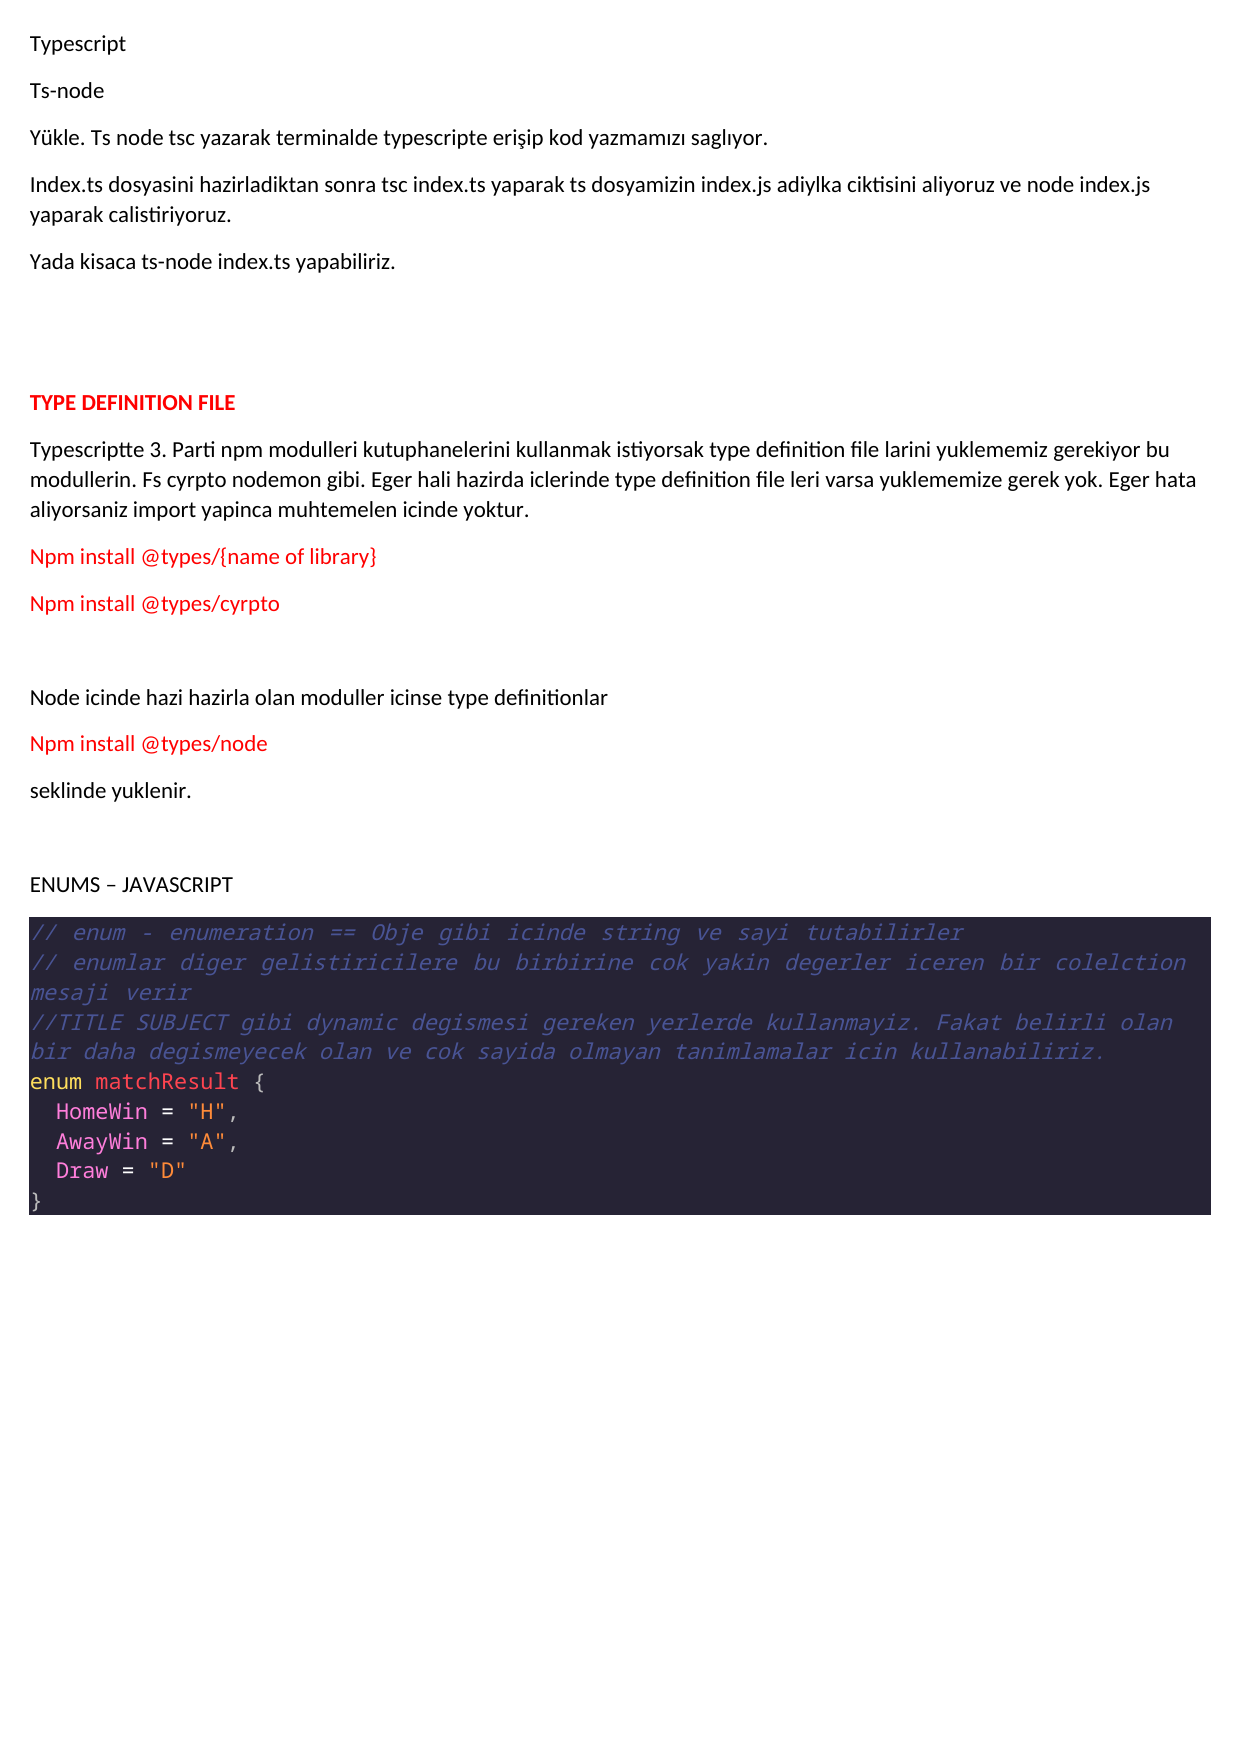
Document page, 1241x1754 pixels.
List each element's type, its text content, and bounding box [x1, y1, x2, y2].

text Npm install @types/node [29, 729, 1211, 758]
text // enumlar diger gelistiricilere bu birbirine cok yakin degerler iceren bir colelction mesaji verir [29, 947, 1211, 1006]
text enum matchResult { [29, 1066, 1211, 1096]
text Index.ts dosyasini hazirladiktan sonra tsc index.ts yaparak ts dosyamizin index.js adiylka ciktisini aliyoruz ve node index.js yaparak calistiriyoruz. [29, 170, 1211, 228]
text Yükle. Ts node tsc yazarak terminalde typescripte erişip kod yazmamızı saglıyor. [29, 123, 1211, 151]
text AwayWin = "A", [29, 1126, 1211, 1155]
text Draw = "D" [29, 1155, 1211, 1185]
text Typescript [29, 29, 1211, 58]
text //TITLE SUBJECT gibi dynamic degismesi gereken yerlerde kullanmayiz. Fakat belirli olan bir daha degismeyecek olan ve cok sayida olmayan tanimlamalar icin kullanabiliriz. [29, 1006, 1211, 1066]
text // enum - enumeration == Obje gibi icinde string ve sayi tutabilirler [29, 917, 1211, 947]
text } [29, 1185, 1211, 1215]
text Npm install @types/cyrpto [29, 589, 1211, 617]
text Yada kisaca ts-node index.ts yapabiliriz. [29, 247, 1211, 275]
text Npm install @types/{name of library} [29, 542, 1211, 570]
text seklinde yuklenir. [29, 776, 1211, 804]
text TYPE DEFINITION FILE [29, 388, 1211, 416]
text Typescriptte 3. Parti npm modulleri kutuphanelerini kullanmak istiyorsak type definition file larini yuklememiz gerekiyor bu modullerin. Fs cyrpto nodemon gibi. Eger hali hazirda iclerinde type definition file leri varsa yuklememize gerek yok. Eger hata aliyorsaniz import yapinca muhtemelen icinde yoktur. [29, 435, 1211, 523]
text ENUMS – JAVASCRIPT [29, 870, 1211, 898]
text Node icinde hazi hazirla olan moduller icinse type definitionlar [29, 683, 1211, 711]
text Ts-node [29, 76, 1211, 104]
text HomeWin = "H", [29, 1096, 1211, 1126]
